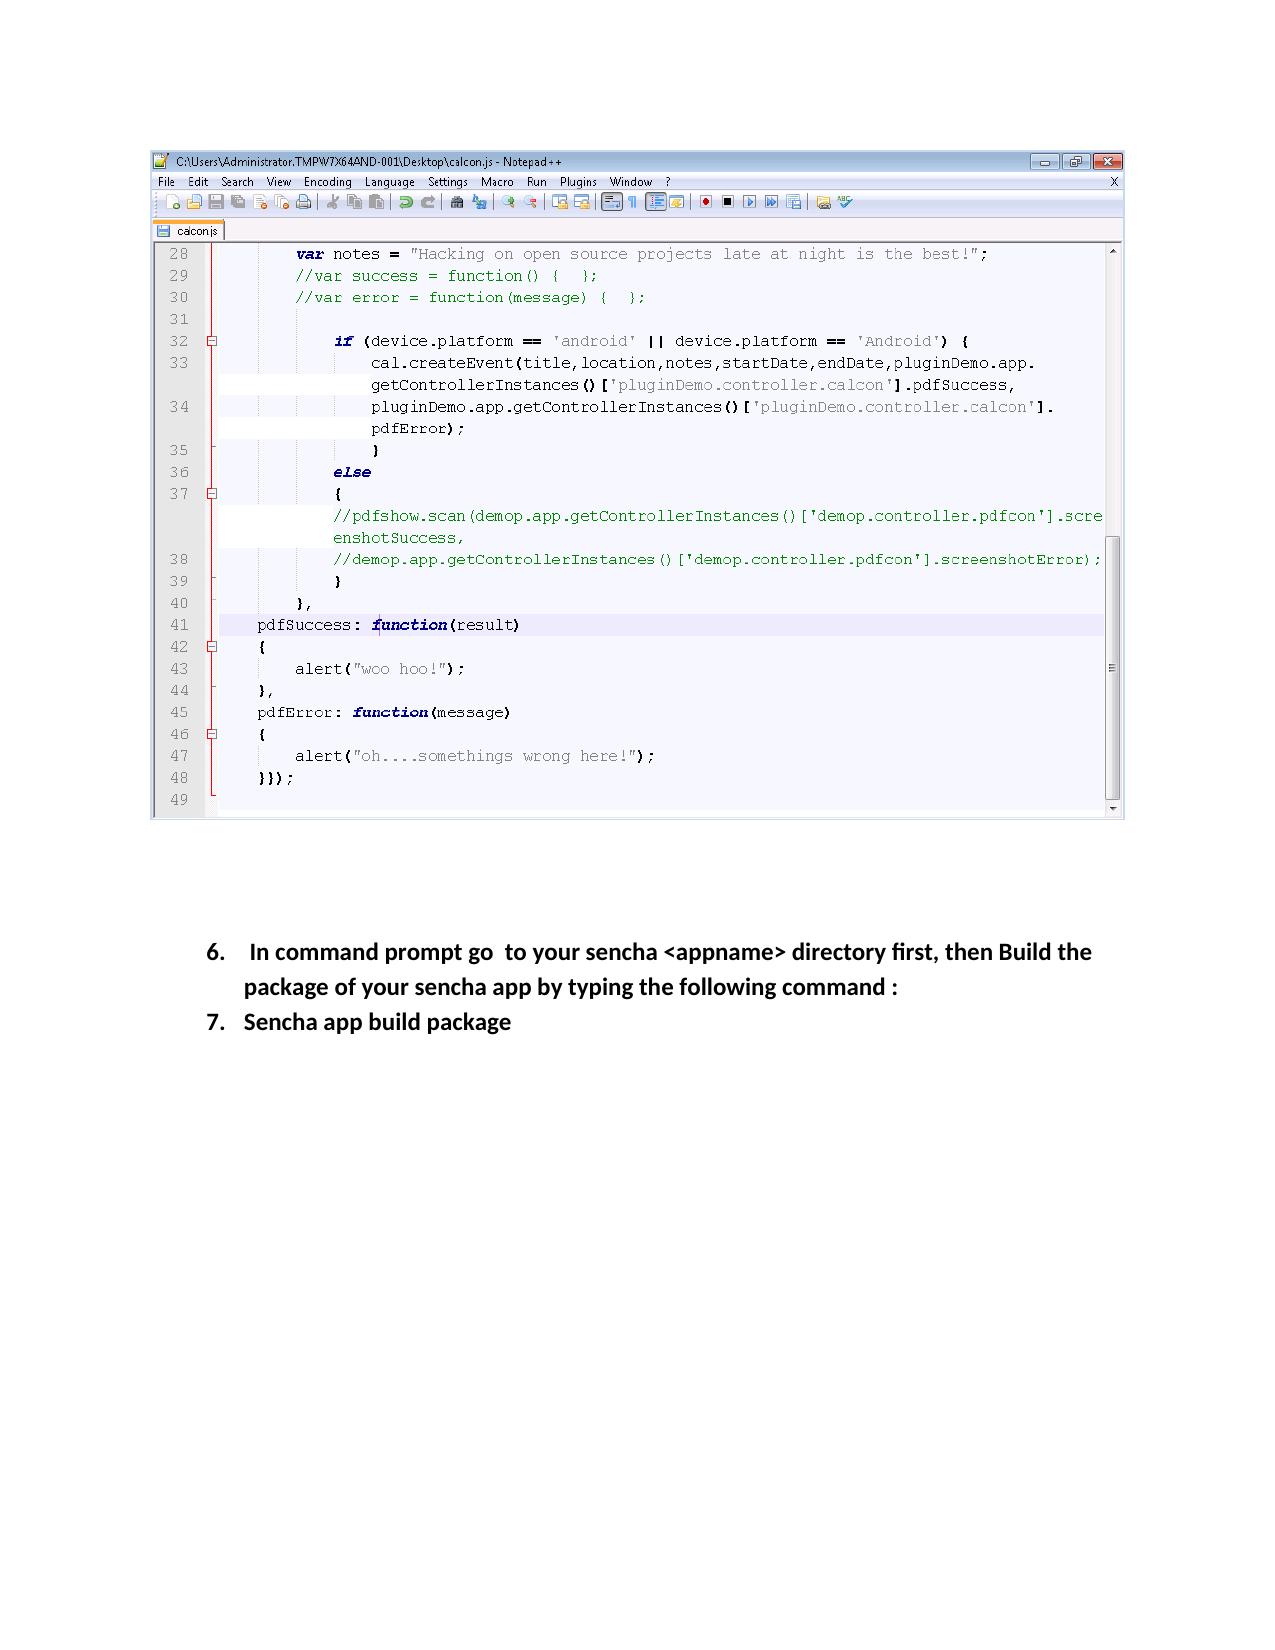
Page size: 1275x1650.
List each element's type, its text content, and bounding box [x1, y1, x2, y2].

list In command prompt go to your sencha <appname> directory first, then Build the package of your sencha app by typing the following command : [206, 936, 1125, 1002]
list Sencha app build package [206, 1006, 1125, 1037]
picture [152, 152, 1123, 819]
